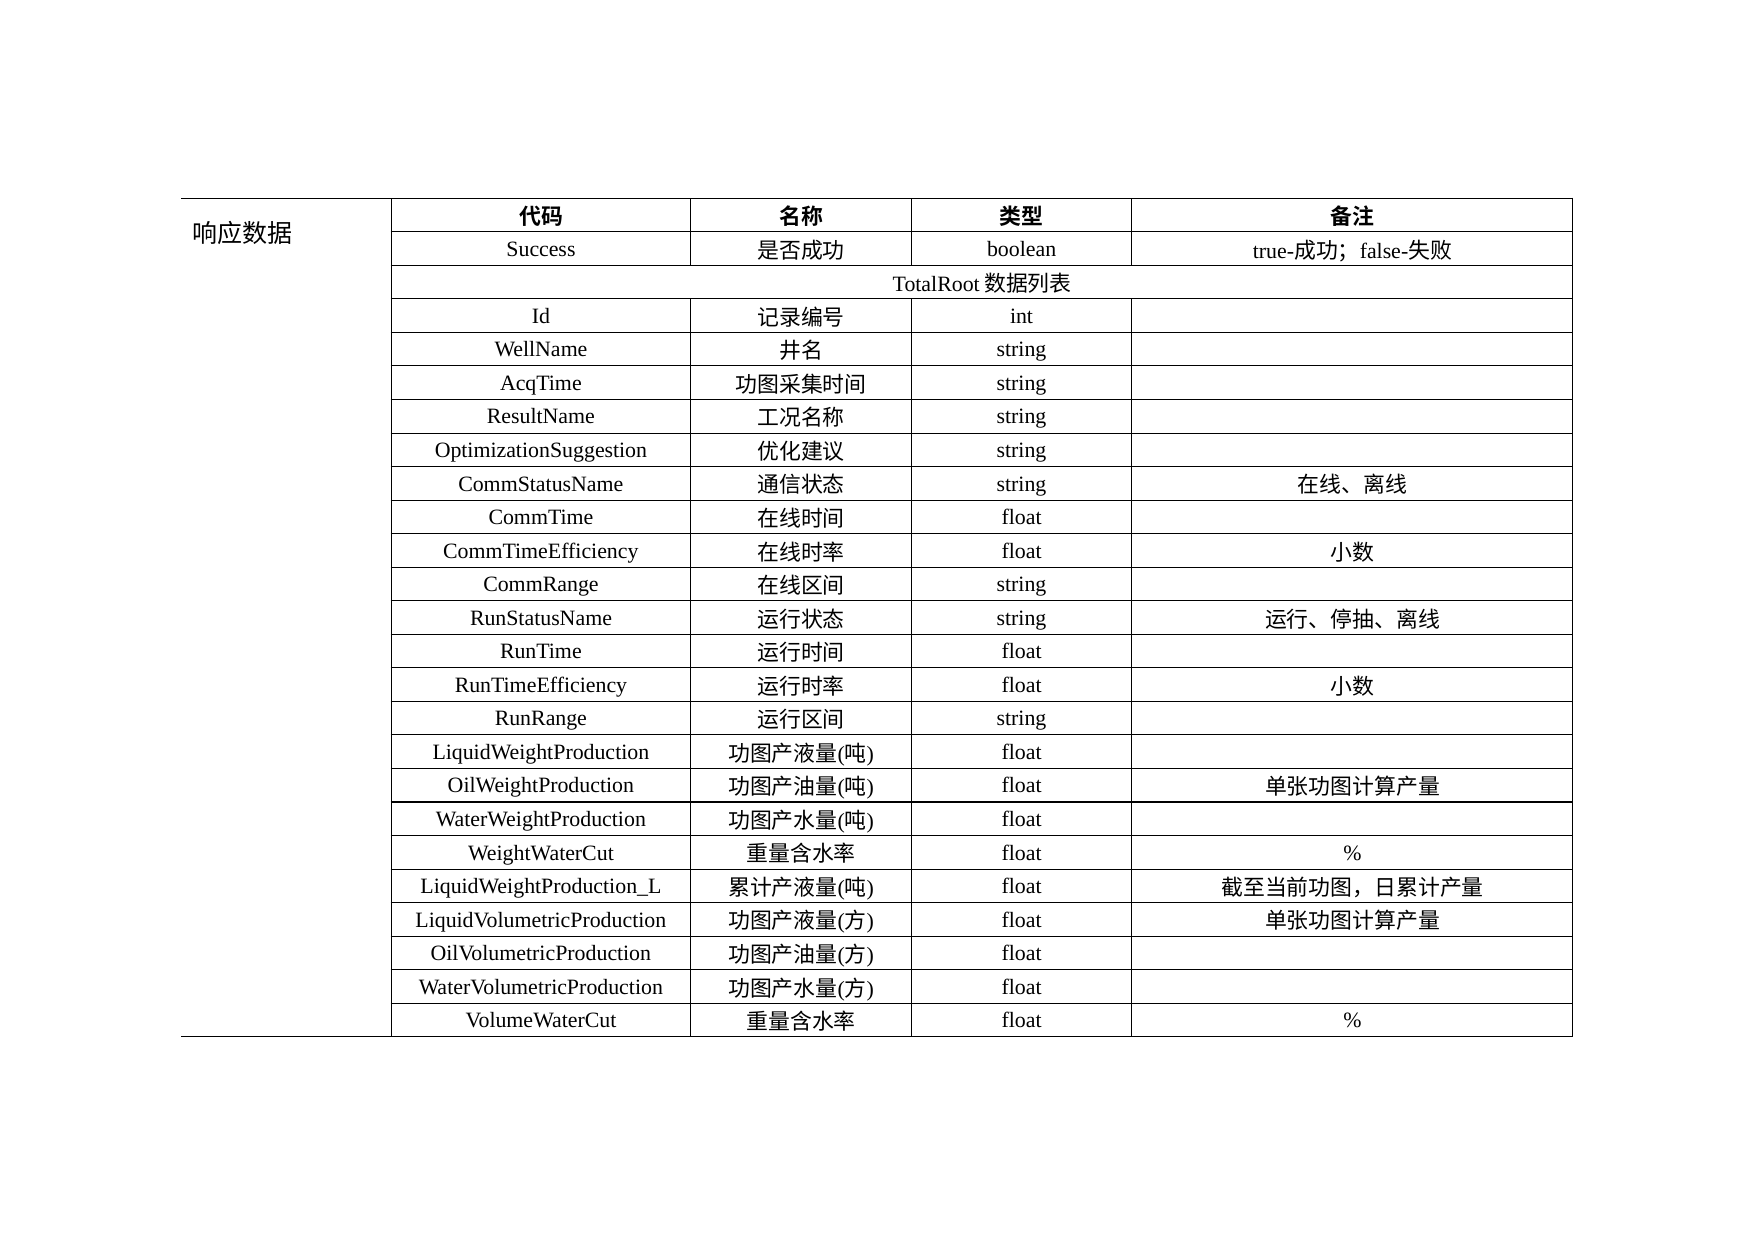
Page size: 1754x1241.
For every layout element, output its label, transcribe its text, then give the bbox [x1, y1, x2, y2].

table_cell 功图产油量(方) [691, 937, 911, 969]
table_cell string [912, 434, 1131, 466]
table_cell Success [392, 232, 690, 265]
table_cell WeightWaterCut [392, 836, 690, 868]
table_cell string [912, 400, 1131, 432]
table_cell [1132, 366, 1572, 399]
table_cell float [912, 937, 1131, 969]
table_cell 是否成功 [691, 232, 911, 265]
table_cell 备注 [1132, 199, 1572, 231]
table_cell [1132, 434, 1572, 466]
table_cell string [912, 601, 1131, 634]
table_cell [1132, 333, 1572, 365]
table_cell float [912, 769, 1131, 801]
table_cell float [912, 836, 1131, 868]
table_cell 功图产水量(方) [691, 970, 911, 1003]
table_cell 运行区间 [691, 702, 911, 734]
table_cell 代码 [392, 199, 690, 231]
table_cell string [912, 366, 1131, 399]
table_cell [1132, 970, 1572, 1003]
table_cell [1132, 937, 1572, 969]
table_cell 单张功图计算产量 [1132, 769, 1572, 801]
table_cell 功图产油量(吨) [691, 769, 911, 801]
table_cell VolumeWaterCut [392, 1004, 690, 1036]
table_cell 小数 [1132, 534, 1572, 567]
table_cell 运行时间 [691, 635, 911, 667]
table_cell 截至当前功图，日累计产量 [1132, 870, 1572, 902]
table_cell CommTime [392, 501, 690, 533]
table_cell float [912, 735, 1131, 768]
table_cell float [912, 635, 1131, 667]
table_cell [1132, 501, 1572, 533]
table_cell WellName [392, 333, 690, 365]
table_cell 优化建议 [691, 434, 911, 466]
table_cell 运行状态 [691, 601, 911, 634]
table_cell TotalRoot数据列表 [392, 266, 1572, 298]
table_cell float [912, 668, 1131, 701]
table_cell RunTimeEfficiency [392, 668, 690, 701]
table_cell float [912, 903, 1131, 936]
table_cell 功图产液量(吨) [691, 735, 911, 768]
table_cell 小数 [1132, 668, 1572, 701]
table_cell float [912, 970, 1131, 1003]
table_cell [1132, 635, 1572, 667]
table_cell 工况名称 [691, 400, 911, 432]
table_cell 响应数据 [181, 199, 391, 1036]
table_cell 记录编号 [691, 299, 911, 332]
table_cell 类型 [912, 199, 1131, 231]
table_cell 功图产液量(方) [691, 903, 911, 936]
table_cell string [912, 568, 1131, 600]
table_cell [1132, 400, 1572, 432]
table_cell 重量含水率 [691, 836, 911, 868]
table_cell 在线区间 [691, 568, 911, 600]
table_cell 井名 [691, 333, 911, 365]
table_cell boolean [912, 232, 1131, 265]
table_cell CommTimeEfficiency [392, 534, 690, 567]
table_cell LiquidWeightProduction [392, 735, 690, 768]
table_cell string [912, 702, 1131, 734]
table_cell 名称 [691, 199, 911, 231]
table_cell RunTime [392, 635, 690, 667]
table_cell float [912, 501, 1131, 533]
table_cell [1132, 735, 1572, 768]
table_cell LiquidWeightProduction_L [392, 870, 690, 902]
table_cell 在线时间 [691, 501, 911, 533]
table_cell Id [392, 299, 690, 332]
table_cell 功图产水量(吨) [691, 803, 911, 835]
table_cell OilVolumetricProduction [392, 937, 690, 969]
table_cell int [912, 299, 1131, 332]
table_cell AcqTime [392, 366, 690, 399]
table_cell ResultName [392, 400, 690, 432]
table_cell 重量含水率 [691, 1004, 911, 1036]
table_cell [1132, 702, 1572, 734]
table_cell string [912, 467, 1131, 499]
table_cell CommStatusName [392, 467, 690, 499]
table_cell string [912, 333, 1131, 365]
table_cell 累计产液量(吨) [691, 870, 911, 902]
table_cell [1132, 568, 1572, 600]
table_cell 功图采集时间 [691, 366, 911, 399]
table_cell 单张功图计算产量 [1132, 903, 1572, 936]
table_cell OptimizationSuggestion [392, 434, 690, 466]
table_cell float [912, 1004, 1131, 1036]
table_cell RunRange [392, 702, 690, 734]
table_cell [1132, 803, 1572, 835]
table_cell float [912, 870, 1131, 902]
table_cell WaterVolumetricProduction [392, 970, 690, 1003]
table_cell OilWeightProduction [392, 769, 690, 801]
table_cell % [1132, 1004, 1572, 1036]
table_cell 运行、停抽、离线 [1132, 601, 1572, 634]
table_cell 通信状态 [691, 467, 911, 499]
table_cell 在线时率 [691, 534, 911, 567]
table_cell % [1132, 836, 1572, 868]
table_cell [1132, 299, 1572, 332]
table_cell WaterWeightProduction [392, 803, 690, 835]
table_cell true-成功；false-失败 [1132, 232, 1572, 265]
table_cell 运行时率 [691, 668, 911, 701]
table_cell RunStatusName [392, 601, 690, 634]
table_cell float [912, 803, 1131, 835]
table_cell 在线、离线 [1132, 467, 1572, 499]
table_cell LiquidVolumetricProduction [392, 903, 690, 936]
table_cell CommRange [392, 568, 690, 600]
table_cell float [912, 534, 1131, 567]
